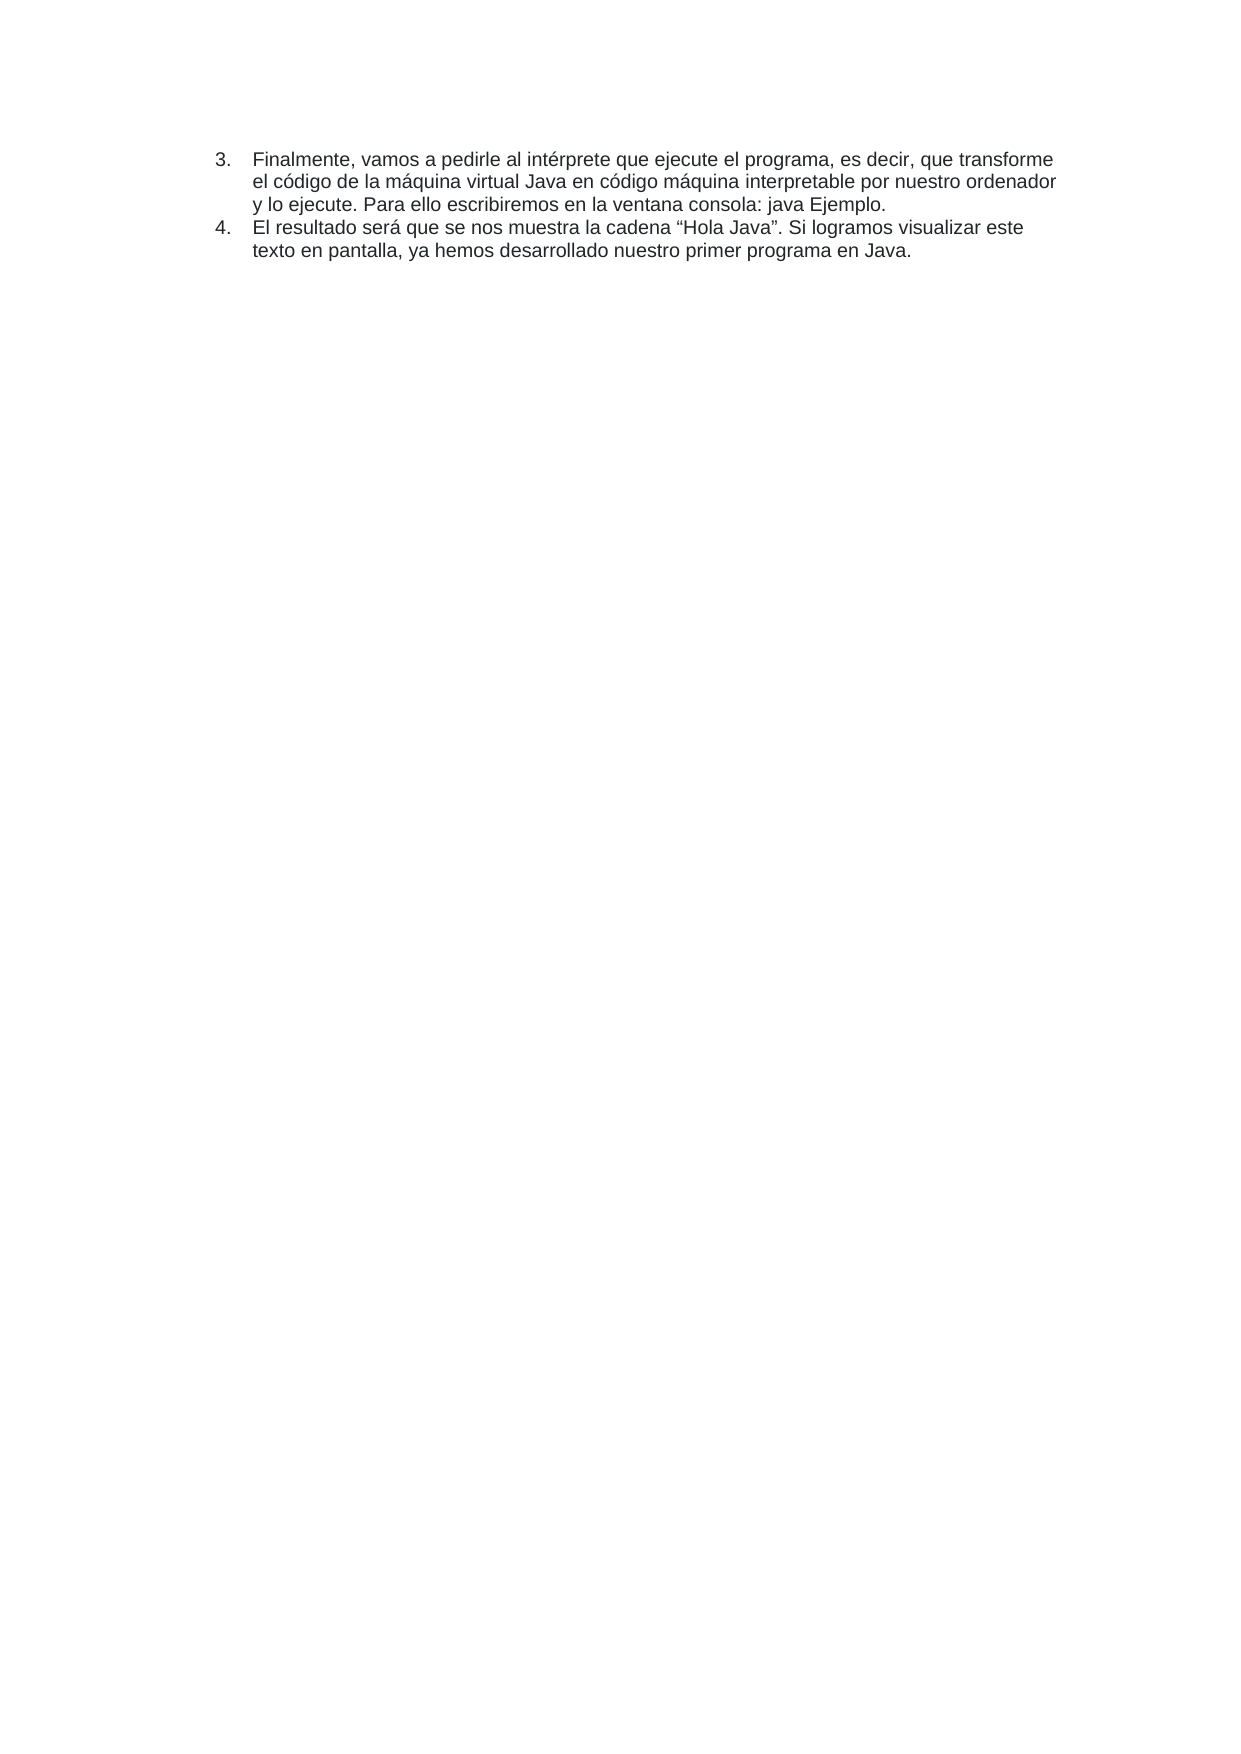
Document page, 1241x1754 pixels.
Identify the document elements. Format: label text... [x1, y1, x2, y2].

list Finalmente, vamos a pedirle al intérprete que ejecute el programa, es decir, que transforme el código de la máquina virtual Java en código máquina interpretable por nuestro ordenador y lo ejecute. Para ello escribiremos en la ventana consola: java Ejemplo. [215, 148, 1063, 216]
list El resultado será que se nos muestra la cadena “Hola Java”. Si logramos visualizar este texto en pantalla, ya hemos desarrollado nuestro primer programa en Java. [215, 216, 1063, 261]
